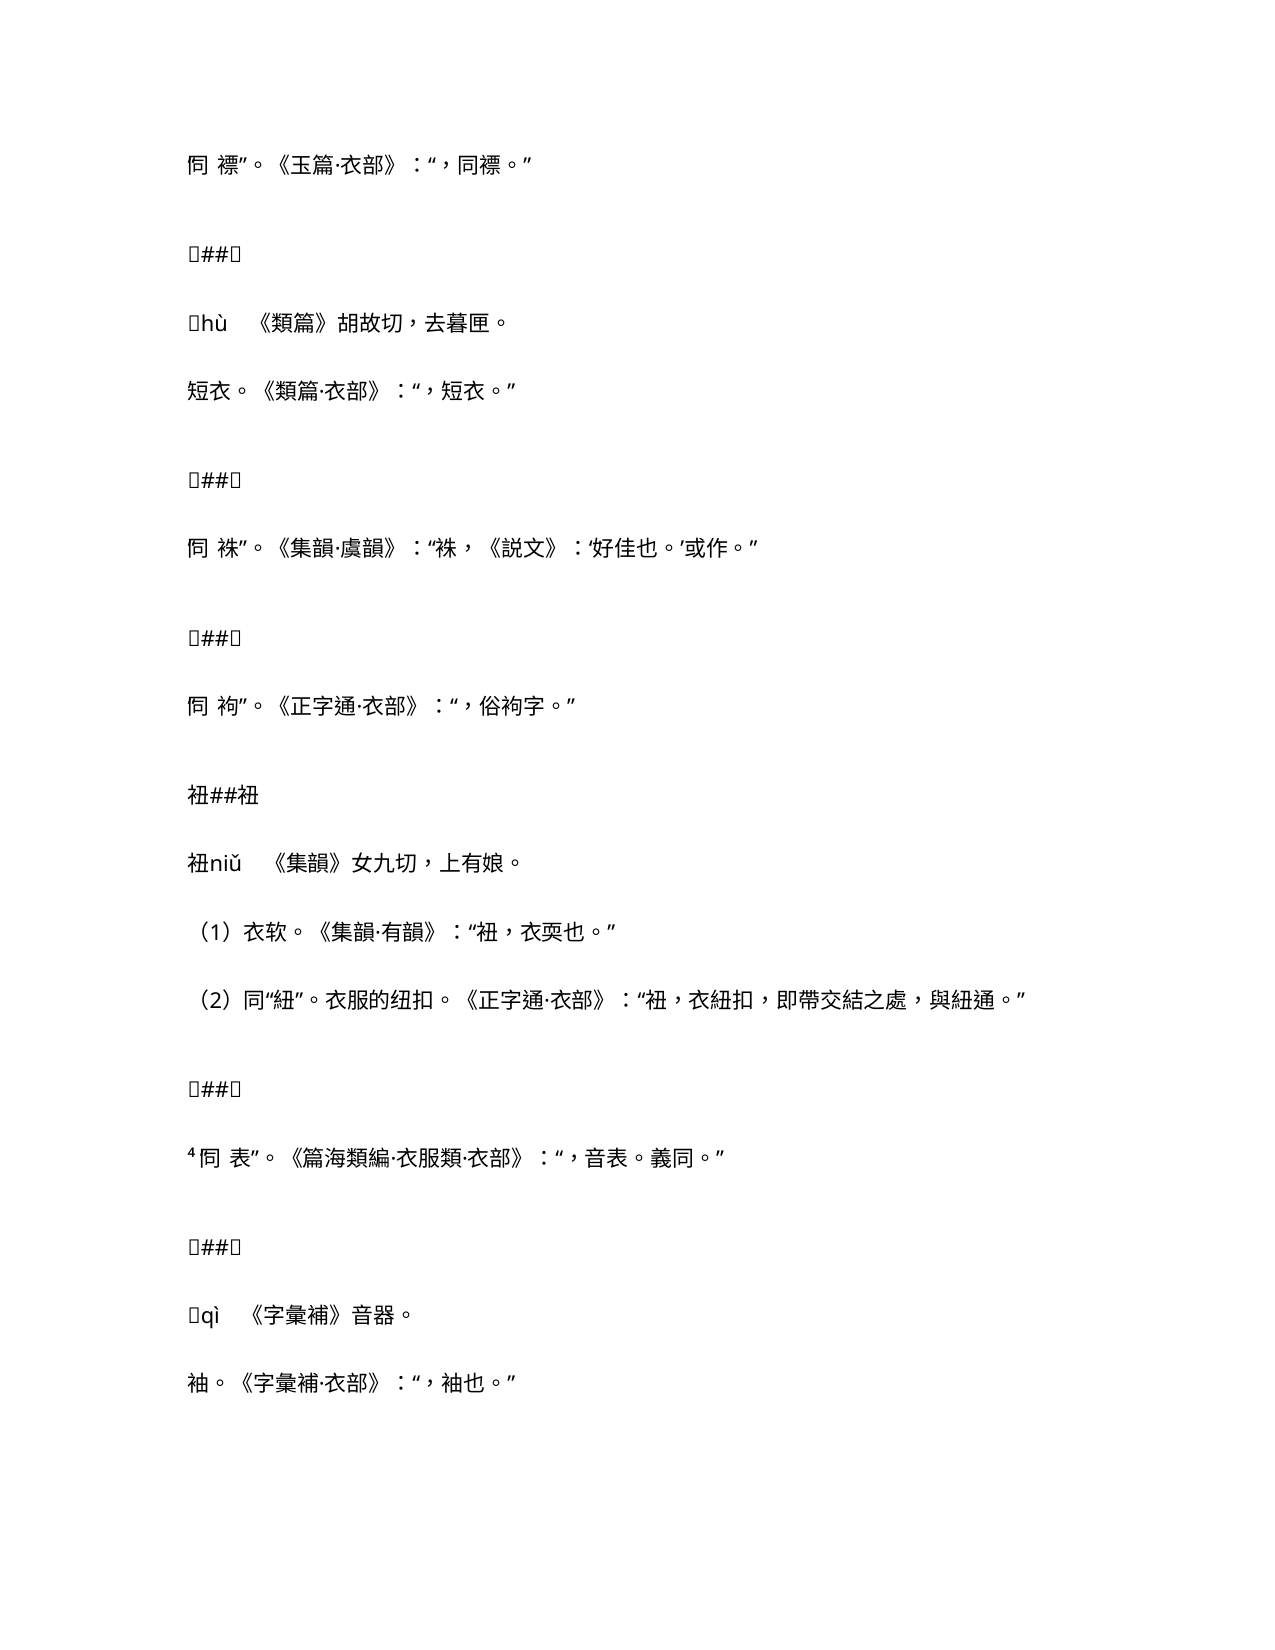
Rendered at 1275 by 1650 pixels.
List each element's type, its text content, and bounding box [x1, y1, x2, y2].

text 𧘧##𧘧 𧘧qì 《字彙補》音器。 袖。《字彙補·衣部》：“𧘧，袖也。” [187, 1232, 1087, 1432]
text 𧘦##𧘦 ⁴𧘦同“表”。《篇海類編·衣服類·衣部》：“𧘦，音表。義同。” [187, 1074, 1087, 1206]
text 𧘣##𧘣 𧘣同“袾”。《集韻·虞韻》：“袾，《説文》：‘好佳也。’或作𧘣。” [187, 465, 1087, 597]
text 𧘥##𧘥 𧘥niǔ 《集韻》女九切，上有娘。 （1）衣软。《集韻·有韻》：“𧘥，衣耎也。” （2）同“紐”。衣服的纽扣。《正字通·衣部》：“𧘥，衣紐扣，即帶交結之處，與紐通。” [187, 780, 1087, 1049]
text 𧘤##𧘤 𧘤同“袧”。《正字通·衣部》：“𧘤，俗袧字。” [187, 622, 1087, 755]
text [187, 150, 1087, 214]
text 𧘢##𧘢 𧘢hù 《類篇》胡故切，去暮匣。 短衣。《類篇·衣部》：“𧘢，短衣。” [187, 239, 1087, 440]
